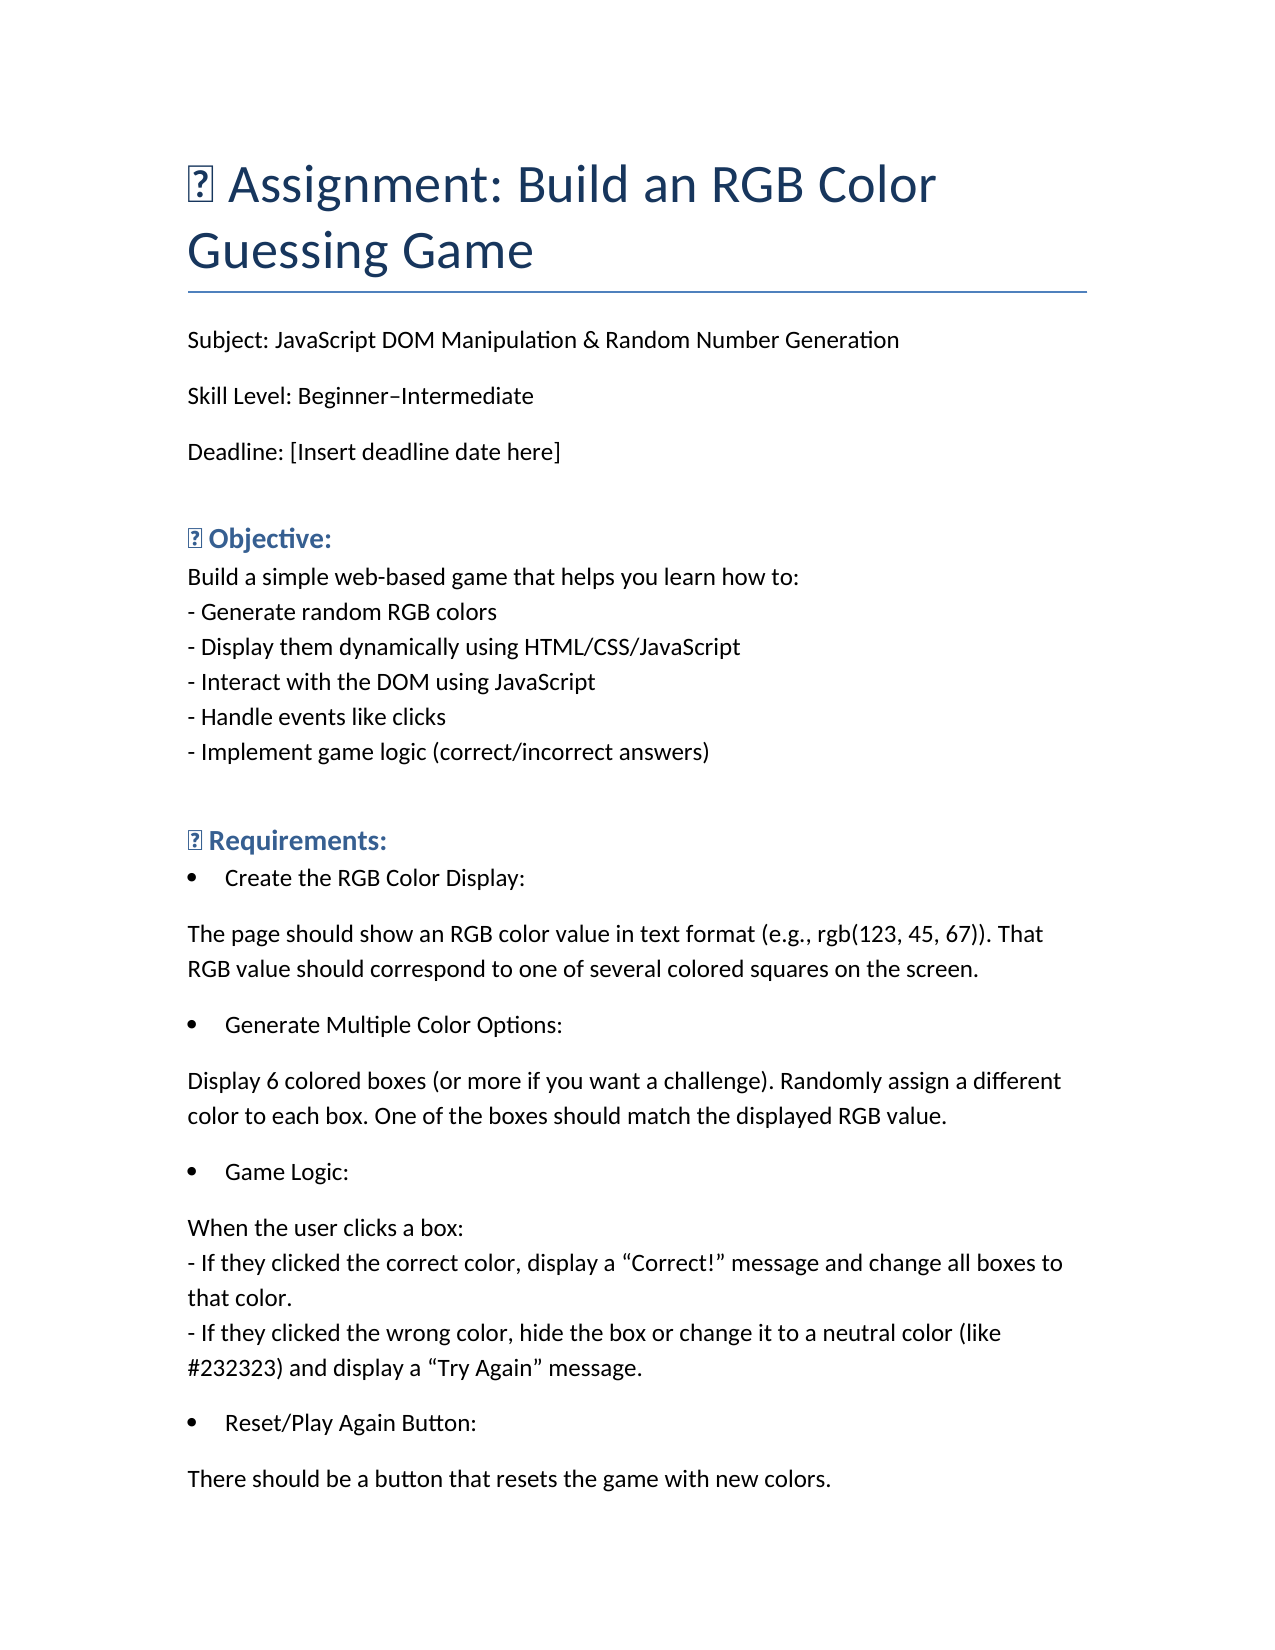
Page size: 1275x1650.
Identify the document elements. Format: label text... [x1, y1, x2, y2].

subtitle 🔨 Requirements: [187, 822, 1087, 857]
subtitle 📝 Objective: [187, 521, 1087, 556]
list Create the RGB Color Display: [187, 862, 1087, 893]
list Reset/Play Again Button: [187, 1407, 1087, 1438]
list Game Logic: [187, 1156, 1087, 1186]
text Skill Level: Beginner–Intermediate [187, 380, 1087, 410]
text When the user clicks a box: - If they clicked the correct color, display a “Correct!” message and change all boxes to that color. - If they clicked the wrong color, hide the box or change it to a neutral color (like #232323) and display a “Try Again” message. [187, 1212, 1087, 1382]
list Generate Multiple Color Options: [187, 1009, 1087, 1040]
text There should be a button that resets the game with new colors. [187, 1463, 1087, 1494]
text The page should show an RGB color value in text format (e.g., rgb(123, 45, 67)). That RGB value should correspond to one of several colored squares on the screen. [187, 918, 1087, 984]
text Subject: JavaScript DOM Manipulation & Random Number Generation [187, 324, 1087, 354]
title 🎯 Assignment: Build an RGB Color Guessing Game [187, 150, 1087, 293]
text Display 6 colored boxes (or more if you want a challenge). Randomly assign a different color to each box. One of the boxes should match the displayed RGB value. [187, 1065, 1087, 1131]
text Deadline: [Insert deadline date here] [187, 436, 1087, 466]
text Build a simple web-based game that helps you learn how to: - Generate random RGB colors - Display them dynamically using HTML/CSS/JavaScript - Interact with the DOM using JavaScript - Handle events like clicks - Implement game logic (correct/incorrect answers) [187, 562, 1087, 767]
